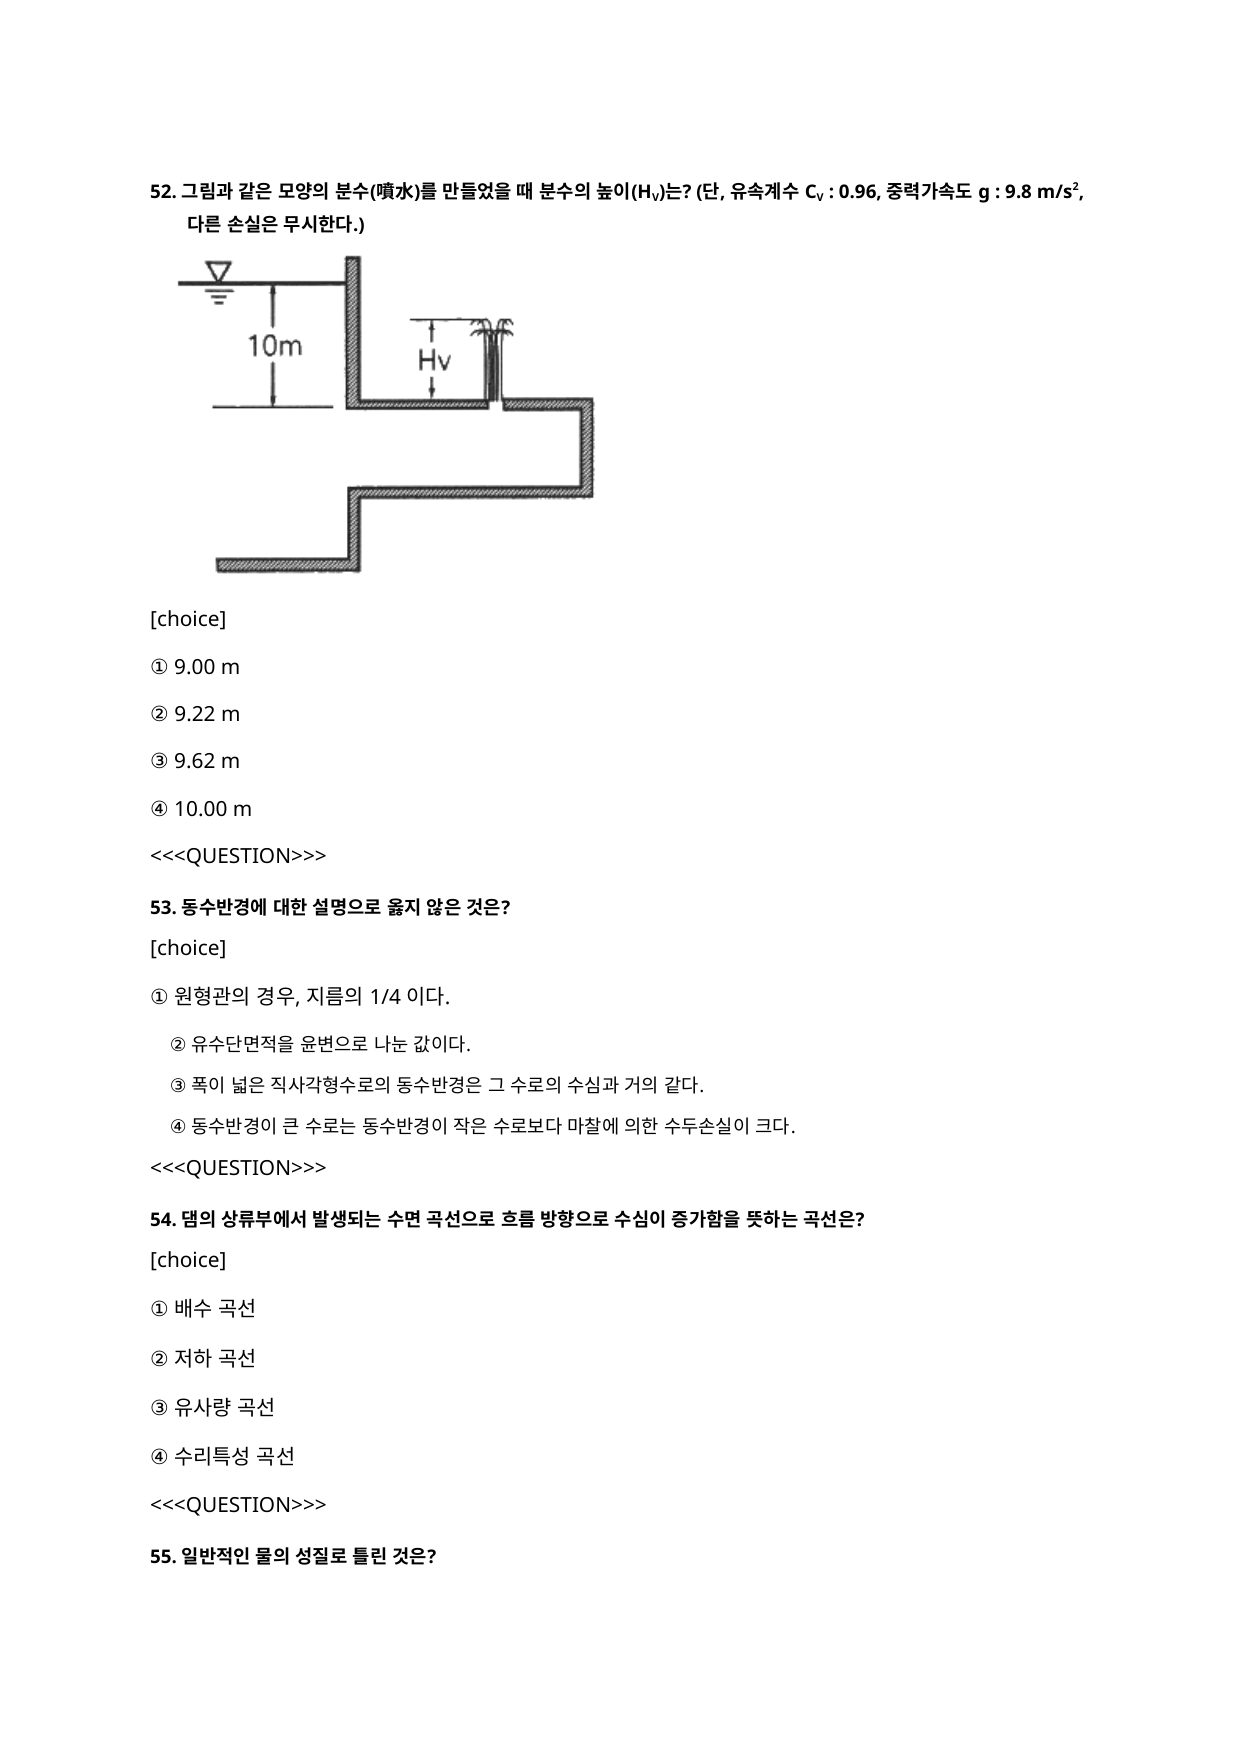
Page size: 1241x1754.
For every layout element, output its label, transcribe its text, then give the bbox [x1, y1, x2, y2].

text 53. 동수반경에 대한 설명으로 옳지 않은 것은? [150, 892, 1090, 919]
text ③ 9.62 m [150, 746, 1090, 775]
text ④ 10.00 m [150, 794, 1090, 822]
text ③ 폭이 넓은 직사각형수로의 동수반경은 그 수로의 수심과 거의 같다. [150, 1071, 1090, 1098]
text ① 9.00 m [150, 652, 1090, 680]
text ④ 수리특성 곡선 [150, 1441, 1090, 1471]
text [choice] [150, 604, 1090, 633]
text ① 배수 곡선 [150, 1292, 1090, 1323]
text 55. 일반적인 물의 성질로 틀린 것은? [150, 1541, 1090, 1569]
text [choice] [150, 1245, 1090, 1274]
text <<<QUESTION>>> [150, 1490, 1090, 1518]
text 52. 그림과 같은 모양의 분수(噴水)를 만들었을 때 분수의 높이(HV)는? (단, 유속계수 CV : 0.96, 중력가속도 g : 9.8 m/s2, 다른 손실은 무시한다.) [150, 177, 1090, 237]
picture [169, 250, 606, 586]
text ④ 동수반경이 큰 수로는 동수반경이 작은 수로보다 마찰에 의한 수두손실이 크다. [150, 1112, 1090, 1139]
text <<<QUESTION>>> [150, 841, 1090, 869]
text ② 9.22 m [150, 699, 1090, 727]
text <<<QUESTION>>> [150, 1153, 1090, 1181]
text ③ 유사량 곡선 [150, 1391, 1090, 1422]
text 54. 댐의 상류부에서 발생되는 수면 곡선으로 흐름 방향으로 수심이 증가함을 뜻하는 곡선은? [150, 1204, 1090, 1231]
text [choice] [150, 933, 1090, 962]
text ① 원형관의 경우, 지름의 1/4 이다. [150, 981, 1090, 1011]
text ② 유수단면적을 윤변으로 나눈 값이다. [150, 1030, 1090, 1057]
text ② 저하 곡선 [150, 1342, 1090, 1372]
